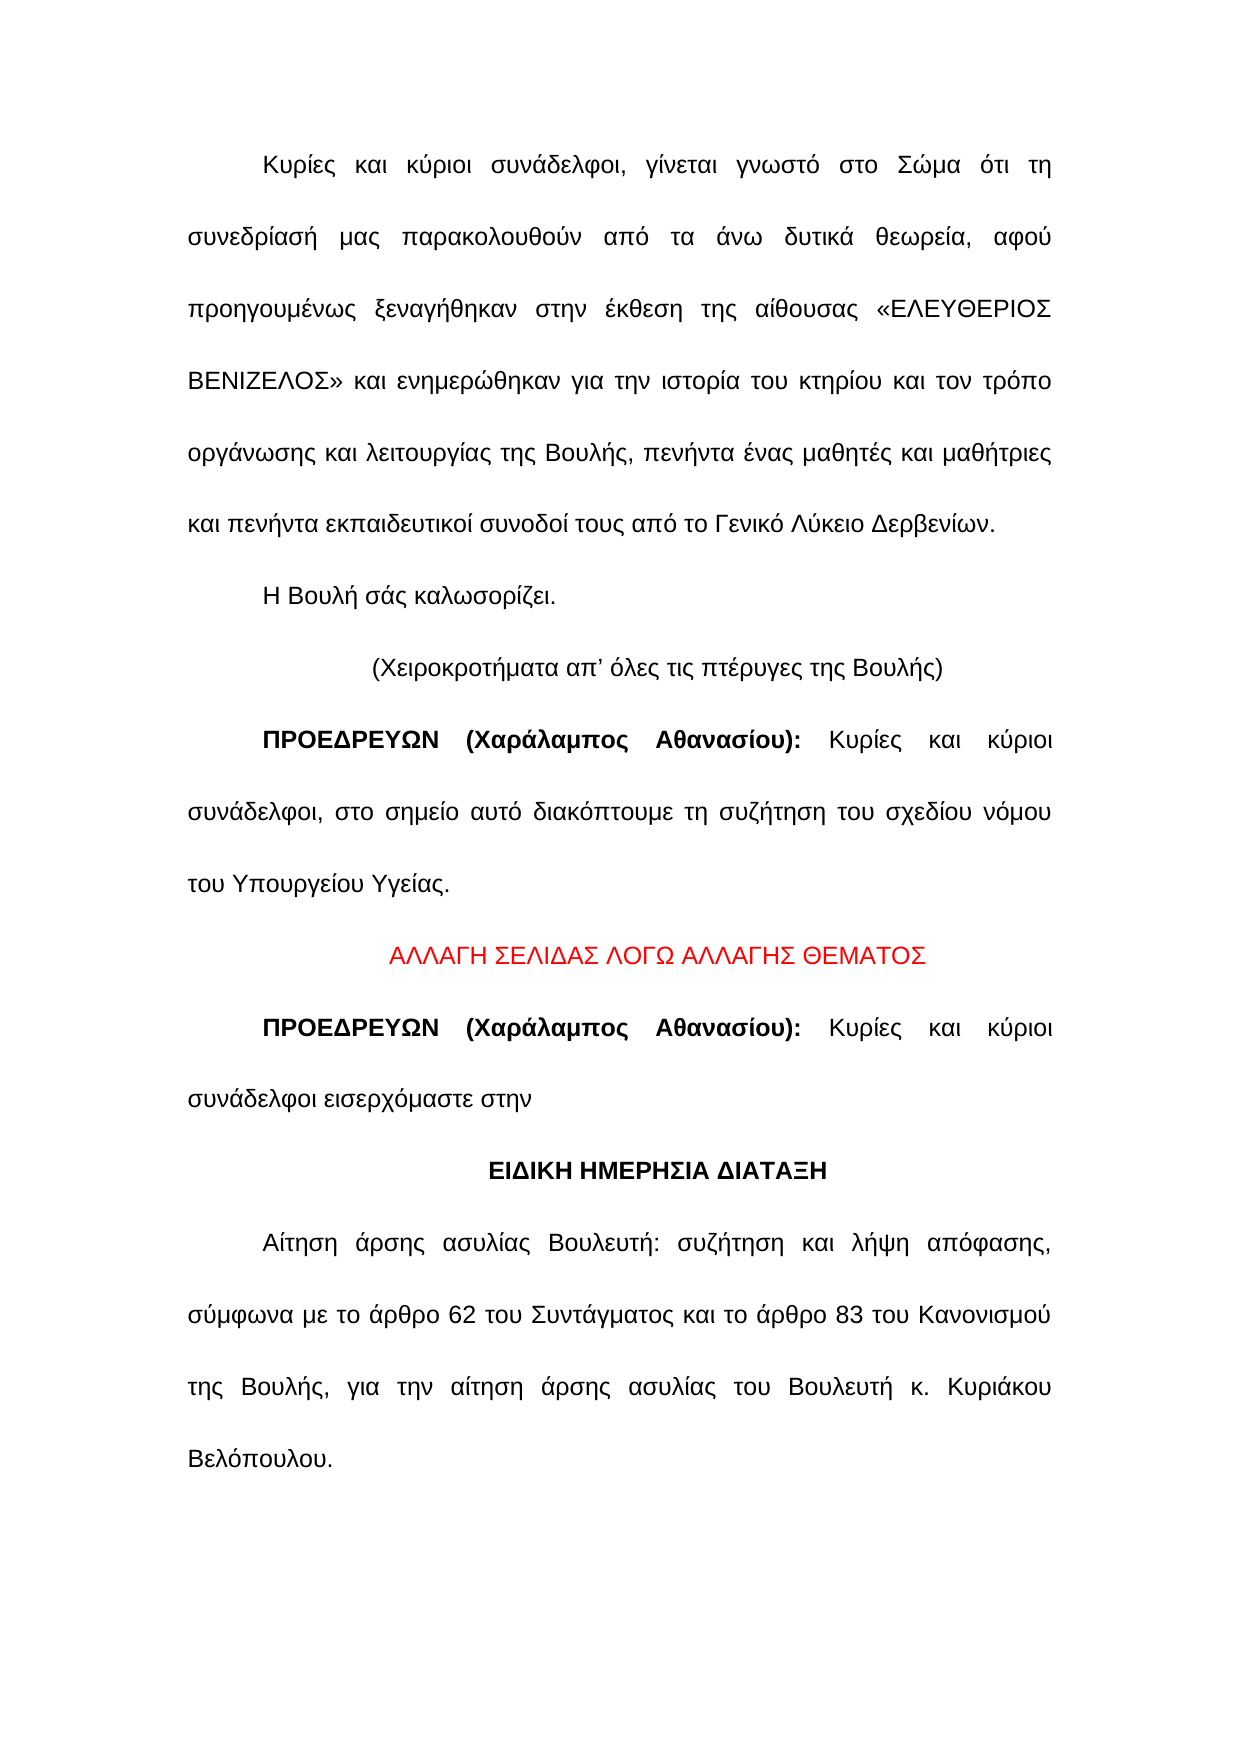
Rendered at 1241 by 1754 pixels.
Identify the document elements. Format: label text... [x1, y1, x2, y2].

text ΠΡΟΕΔΡΕΥΩΝ (Χαράλαμπος Αθανασίου): Κυρίες και κύριοι συνάδελφοι εισερχόμαστε στην [187, 1012, 1053, 1113]
text ΑΛΛΑΓΗ ΣΕΛΙΔΑΣ ΛΟΓΩ ΑΛΛΑΓΗΣ ΘΕΜΑΤΟΣ [187, 941, 1053, 969]
text ΠΡΟΕΔΡΕΥΩΝ (Χαράλαμπος Αθανασίου): Κυρίες και κύριοι συνάδελφοι, στο σημείο αυτό διακόπτουμε τη συζήτηση του σχεδίου νόμου του Υπουργείου Υγείας. [187, 725, 1053, 897]
text Η Βουλή σάς καλωσορίζει. [187, 581, 1053, 610]
text ΕΙΔΙΚΗ ΗΜΕΡΗΣΙΑ ΔΙΑΤΑΞΗ [187, 1156, 1053, 1185]
text Κυρίες και κύριοι συνάδελφοι, γίνεται γνωστό στο Σώμα ότι τη συνεδρίασή μας παρακολουθούν από τα άνω δυτικά θεωρεία, αφού προηγουμένως ξεναγήθηκαν στην έκθεση της αίθουσας «ΕΛΕΥΘΕΡΙΟΣ ΒΕΝΙΖΕΛΟΣ» και ενημερώθηκαν για την ιστορία του κτηρίου και τον τρόπο οργάνωσης και λειτουργίας της Βουλής, πενήντα ένας μαθητές και μαθήτριες και πενήντα εκπαιδευτικοί συνοδοί τους από το Γενικό Λύκειο Δερβενίων. [187, 150, 1053, 538]
text (Χειροκροτήματα απ’ όλες τις πτέρυγες της Βουλής) [187, 653, 1053, 682]
text Αίτηση άρσης ασυλίας Βουλευτή: συζήτηση και λήψη απόφασης, σύμφωνα με το άρθρο 62 του Συντάγματος και το άρθρο 83 του Κανονισμού της Βουλής, για την αίτηση άρσης ασυλίας του Βουλευτή κ. Κυριάκου Βελόπουλου. [187, 1228, 1053, 1472]
